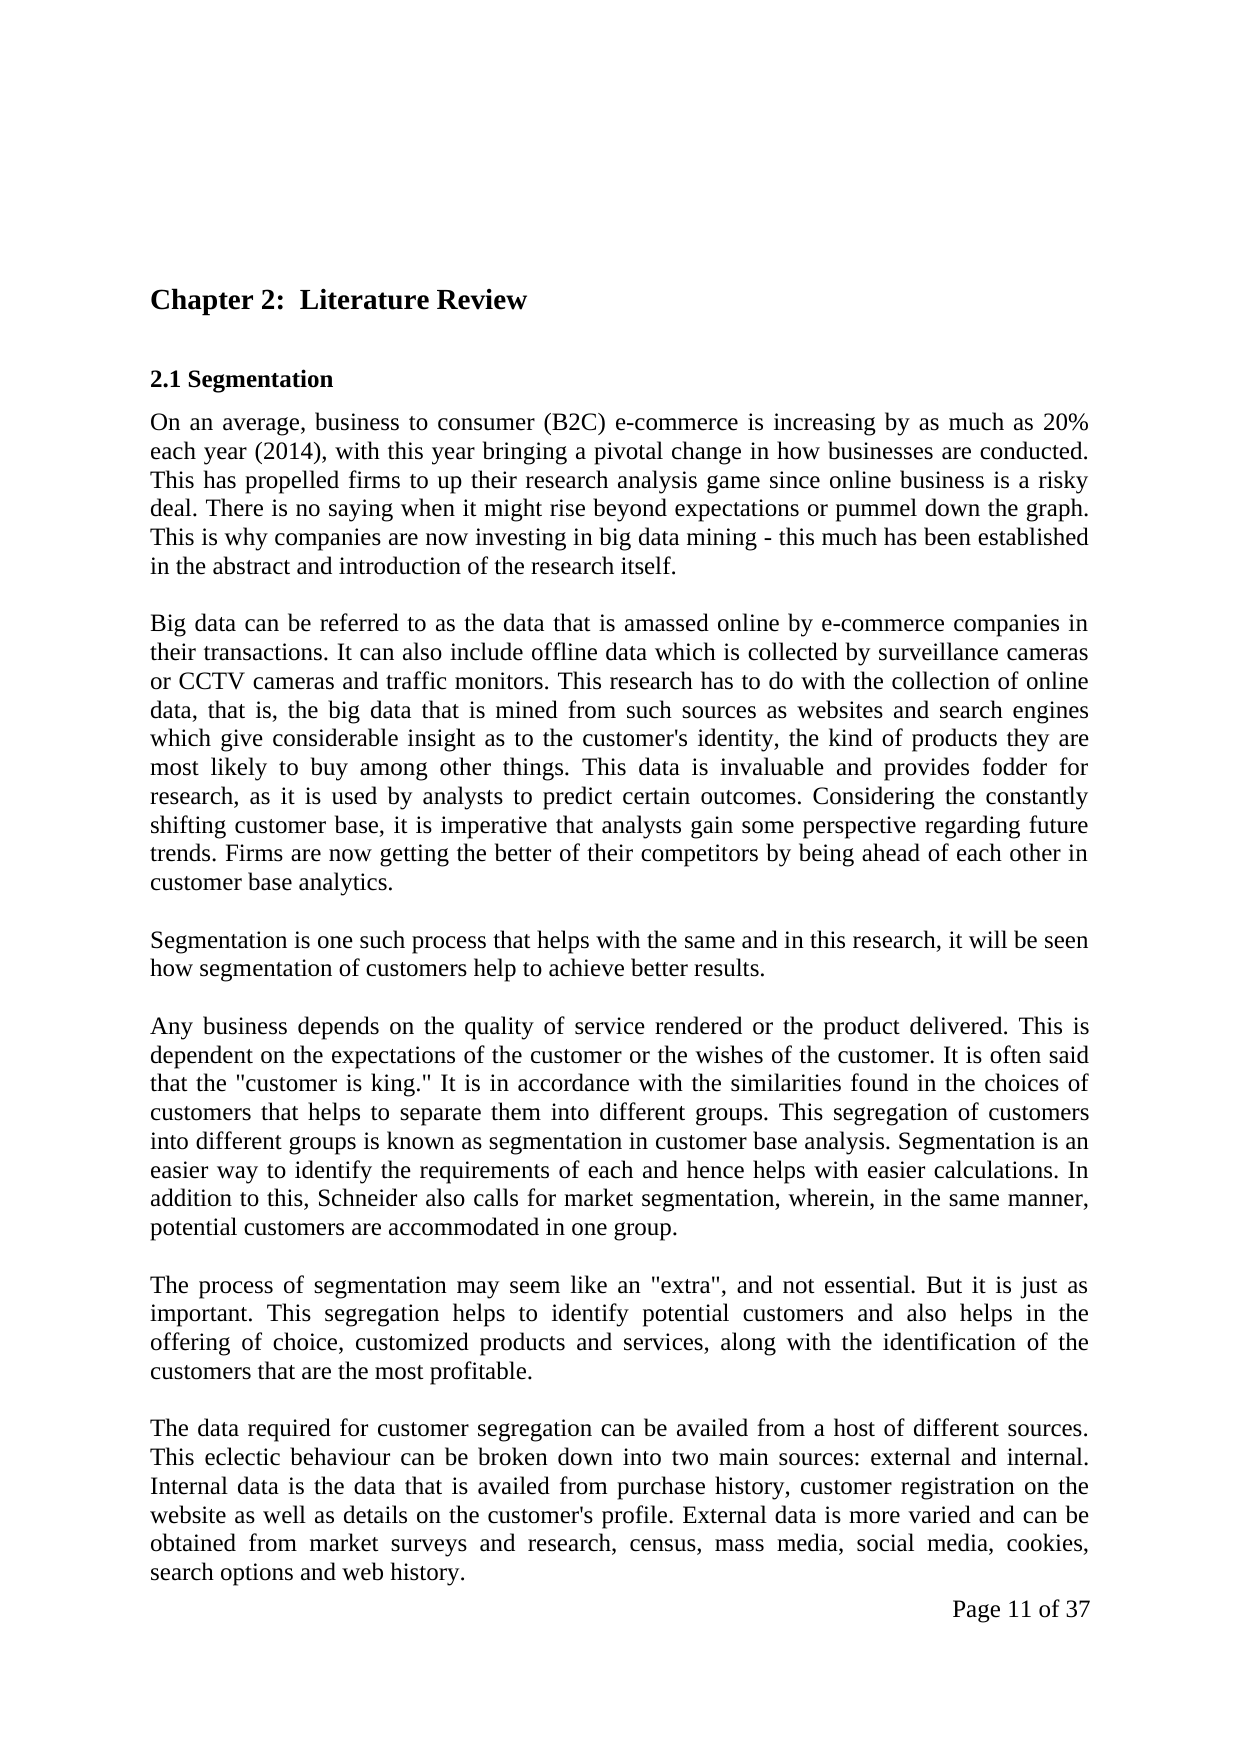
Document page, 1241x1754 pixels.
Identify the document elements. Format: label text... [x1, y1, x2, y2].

text Any business depends on the quality of service rendered or the product delivered. This is dependent on the expectations of the customer or the wishes of the customer. It is often said that the "customer is king." It is in accordance with the similarities found in the choices of customers that helps to separate them into different groups. This segregation of customers into different groups is known as segmentation in customer base analysis. Segmentation is an easier way to identify the requirements of each and hence helps with easier calculations. In addition to this, Schneider also calls for market segmentation, wherein, in the same manner, potential customers are accommodated in one group. [150, 1011, 1090, 1241]
text 2.1 Segmentation [150, 364, 1090, 393]
subtitle Chapter 2: Literature Review [150, 282, 1102, 316]
text On an average, business to consumer (B2C) e-commerce is increasing by as much as 20% each year (2014), with this year bringing a pivotal change in how businesses are conducted. This has propelled firms to up their research analysis game since online business is a risky deal. There is no saying when it might rise beyond expectations or pummel down the graph. This is why companies are now investing in big data mining - this much has been established in the abstract and introduction of the research itself. [150, 407, 1090, 580]
text Big data can be referred to as the data that is amassed online by e-commerce companies in their transactions. It can also include offline data which is collected by surveillance cameras or CCTV cameras and traffic monitors. This research has to do with the collection of online data, that is, the big data that is mined from such sources as websites and search engines which give considerable insight as to the customer's identity, the kind of products they are most likely to buy among other things. This data is invaluable and provides fodder for research, as it is used by analysts to predict certain outcomes. Considering the constantly shifting customer base, it is imperative that analysts gain some perspective regarding future trends. Firms are now getting the better of their competitors by being ahead of each other in customer base analytics. [150, 608, 1090, 896]
text The process of segmentation may seem like an "extra", and not essential. But it is just as important. This segregation helps to identify potential customers and also helps in the offering of choice, customized products and services, along with the identification of the customers that are the most profitable. [150, 1270, 1090, 1385]
text The data required for customer segregation can be availed from a host of different sources. This eclectic behaviour can be broken down into two main sources: external and internal. Internal data is the data that is availed from purchase history, customer registration on the website as well as details on the customer's profile. External data is more varied and can be obtained from market surveys and research, census, mass media, social media, cookies, search options and web history. [150, 1413, 1090, 1586]
text Segmentation is one such process that helps with the same and in this research, it will be seen how segmentation of customers help to achieve better results. [150, 925, 1090, 982]
